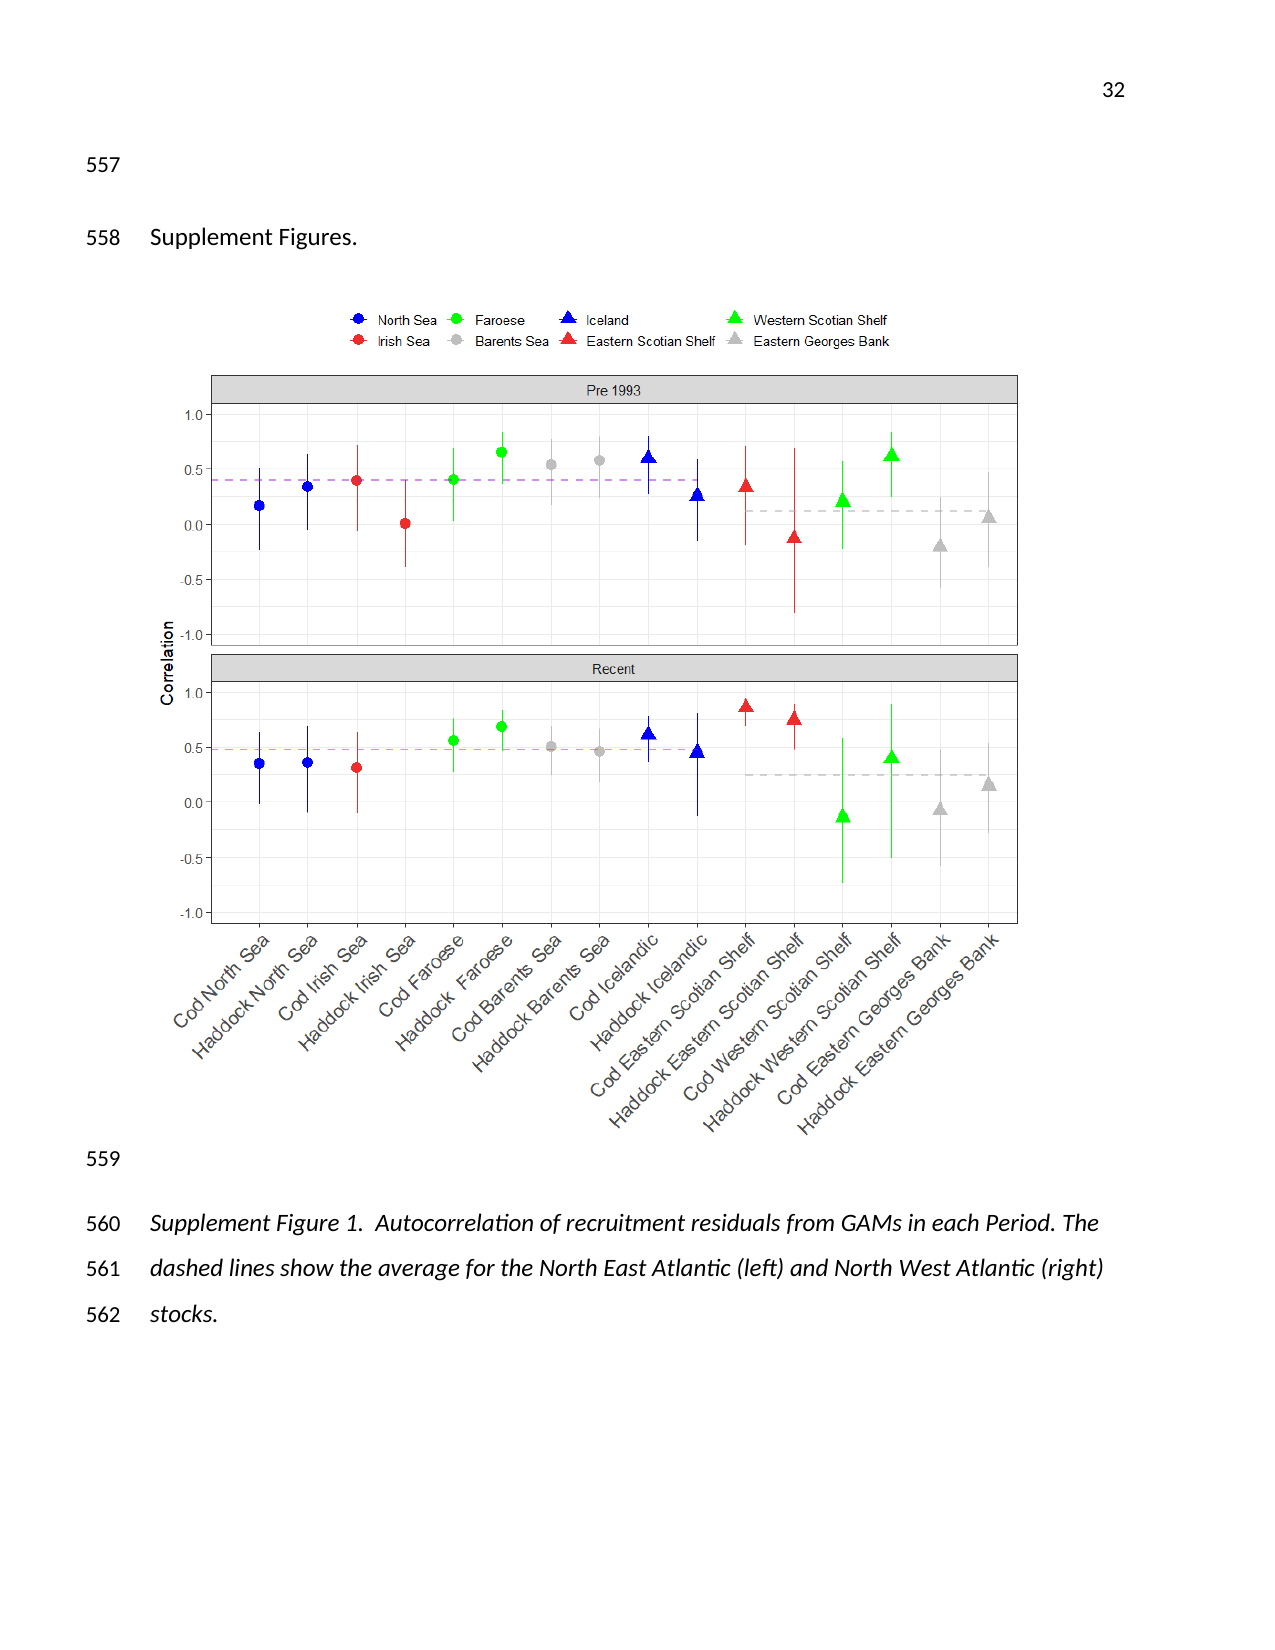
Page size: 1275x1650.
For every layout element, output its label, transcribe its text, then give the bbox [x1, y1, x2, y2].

picture [150, 291, 1025, 1167]
text Supplement Figure 1. Autocorrelation of recruitment residuals from GAMs in each Period. The dashed lines show the average for the North East Atlantic (left) and North West Atlantic (right) stocks. [150, 1207, 1125, 1329]
text Supplement Figures. [150, 221, 1125, 251]
